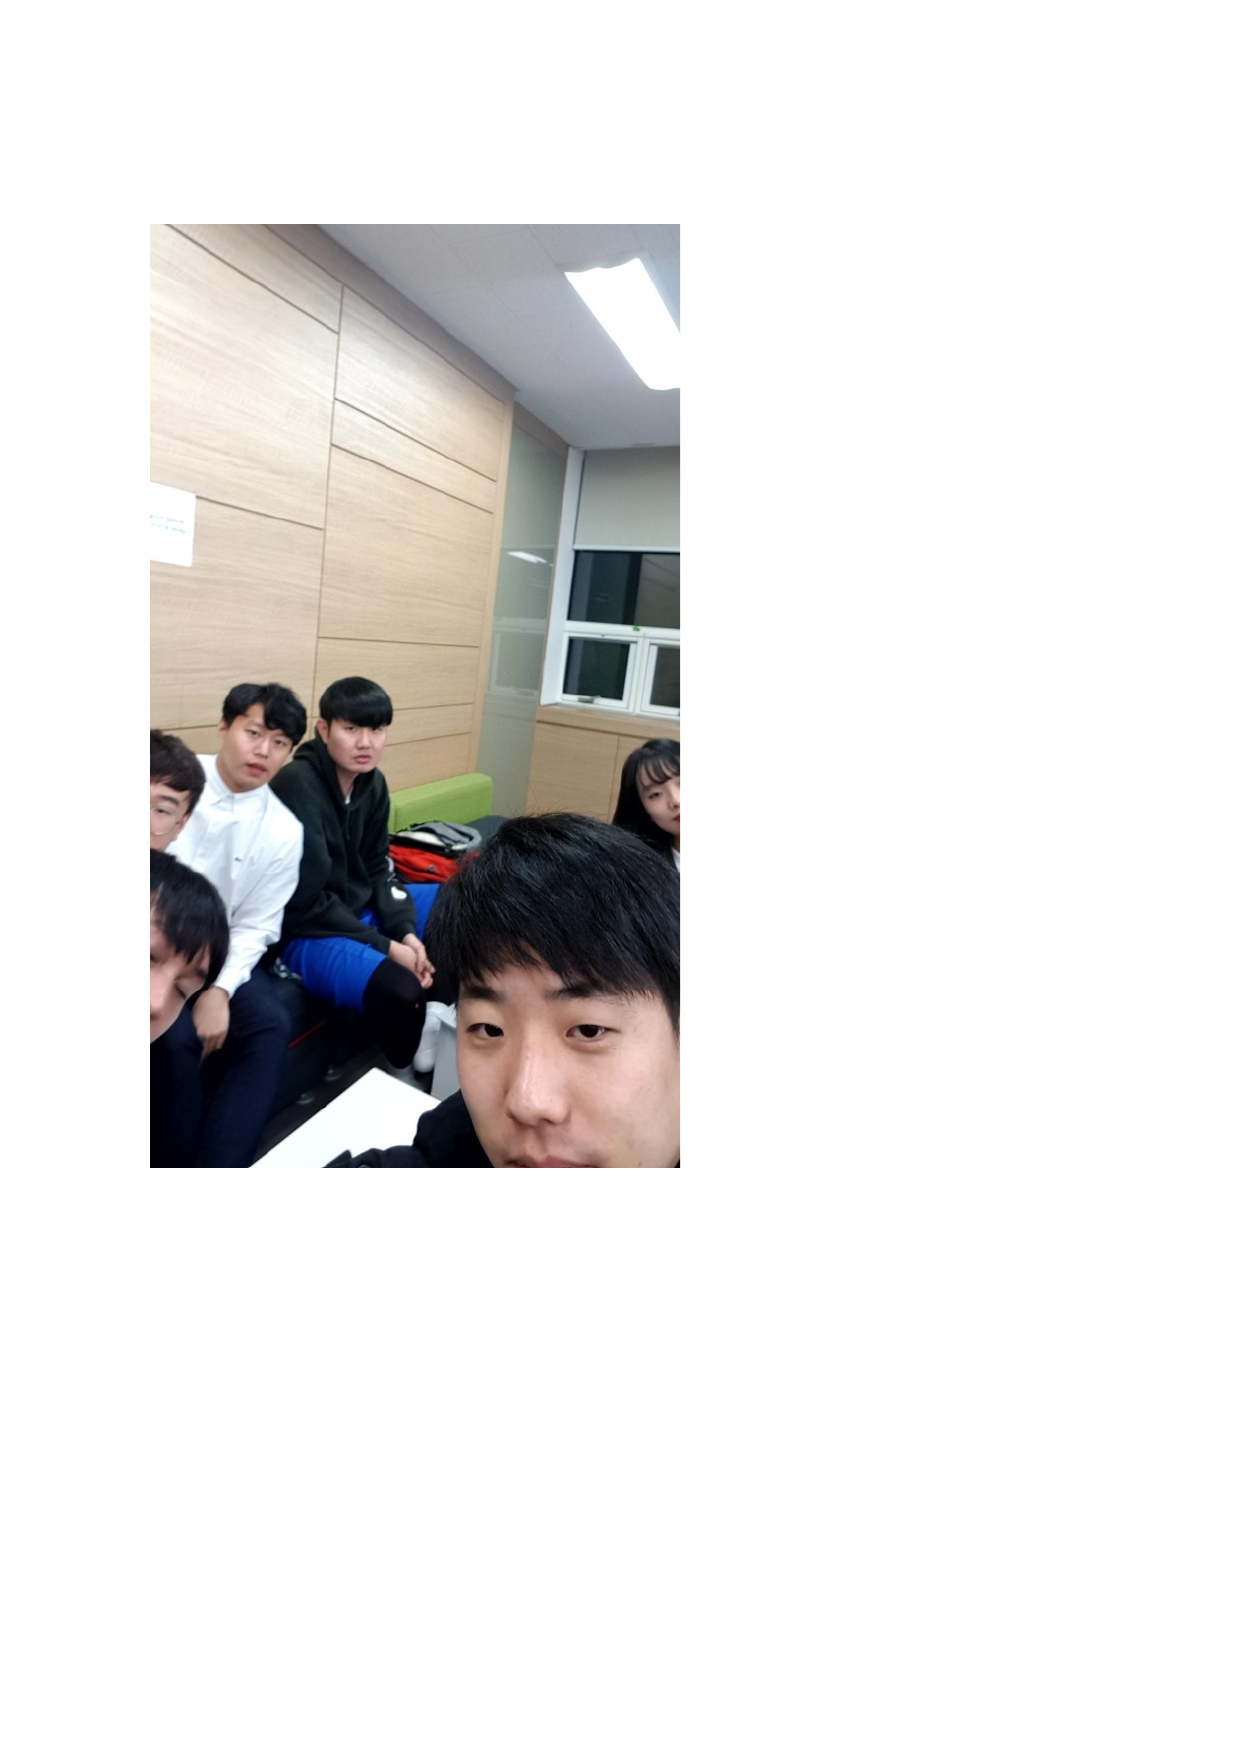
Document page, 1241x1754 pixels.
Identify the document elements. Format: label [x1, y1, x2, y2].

picture [150, 224, 680, 1168]
